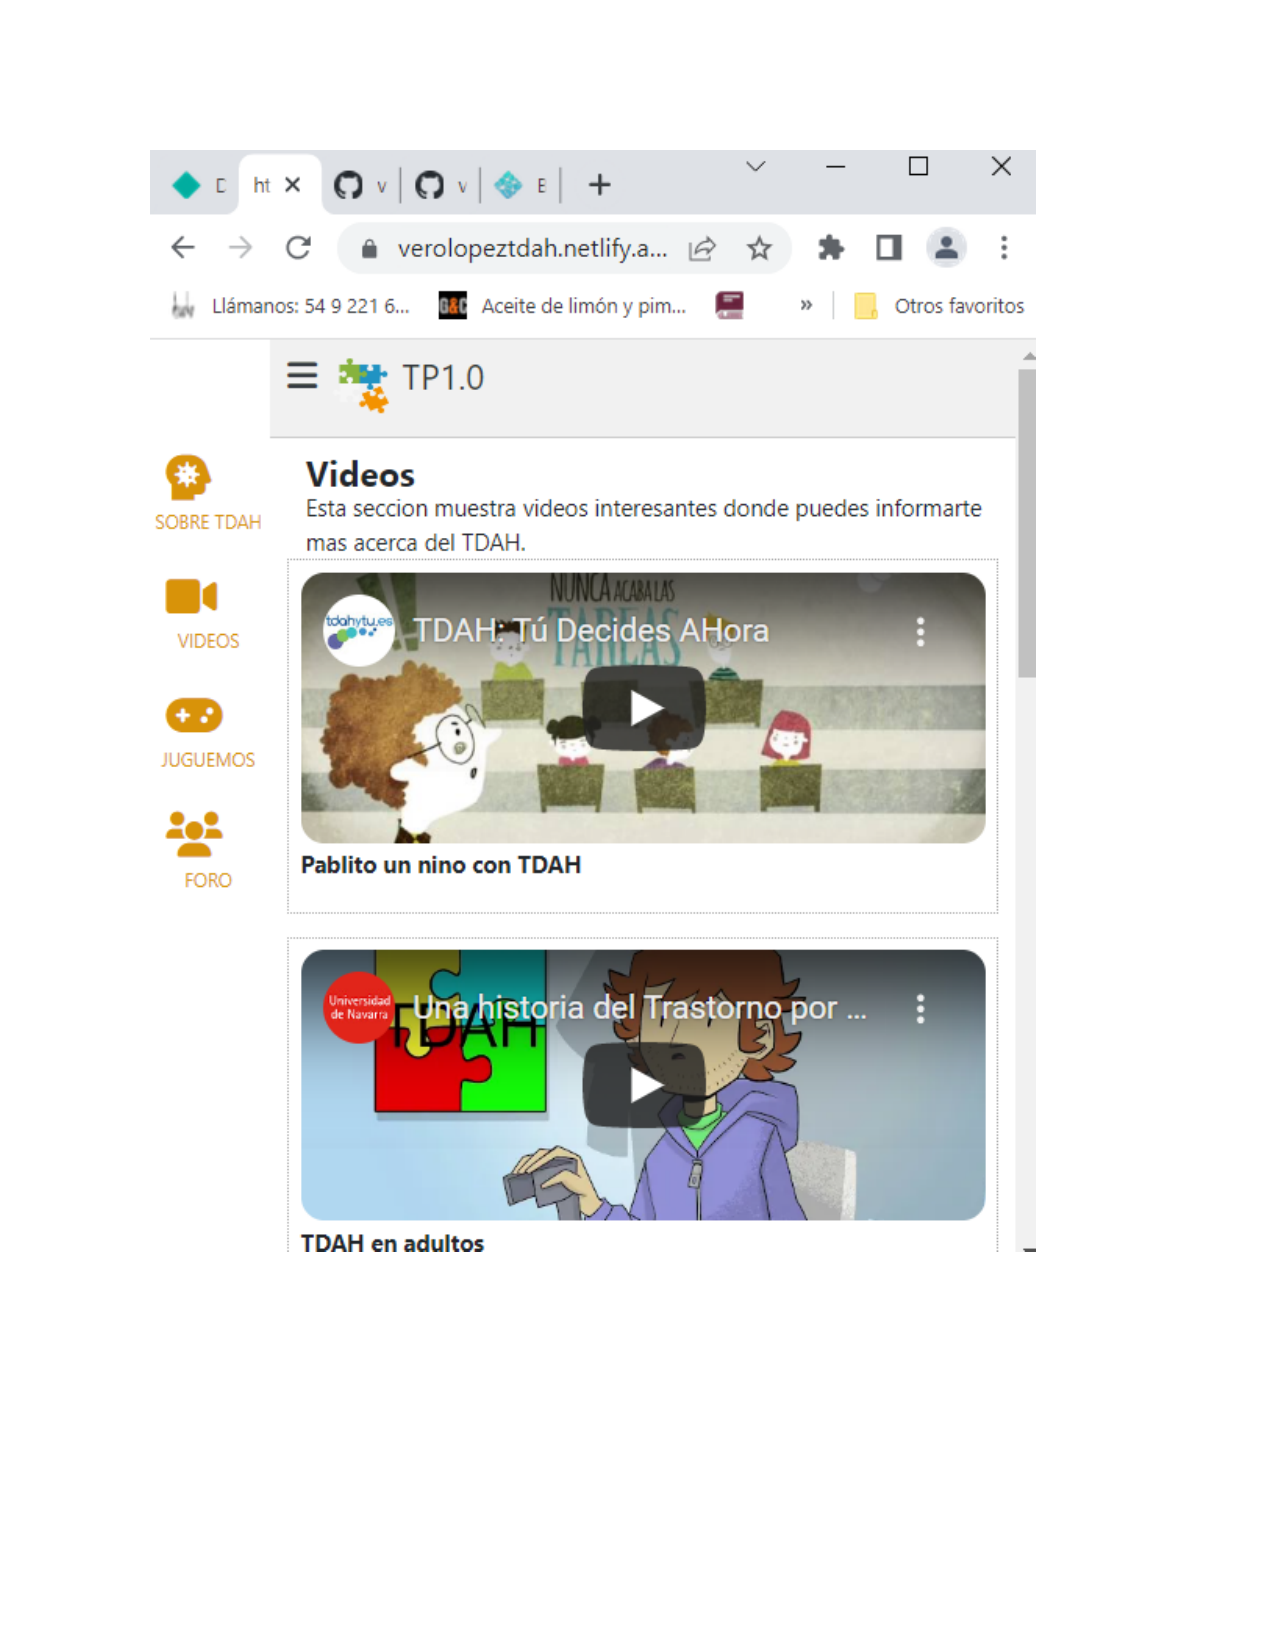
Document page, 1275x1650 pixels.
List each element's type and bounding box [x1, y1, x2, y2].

picture [150, 150, 1036, 1252]
